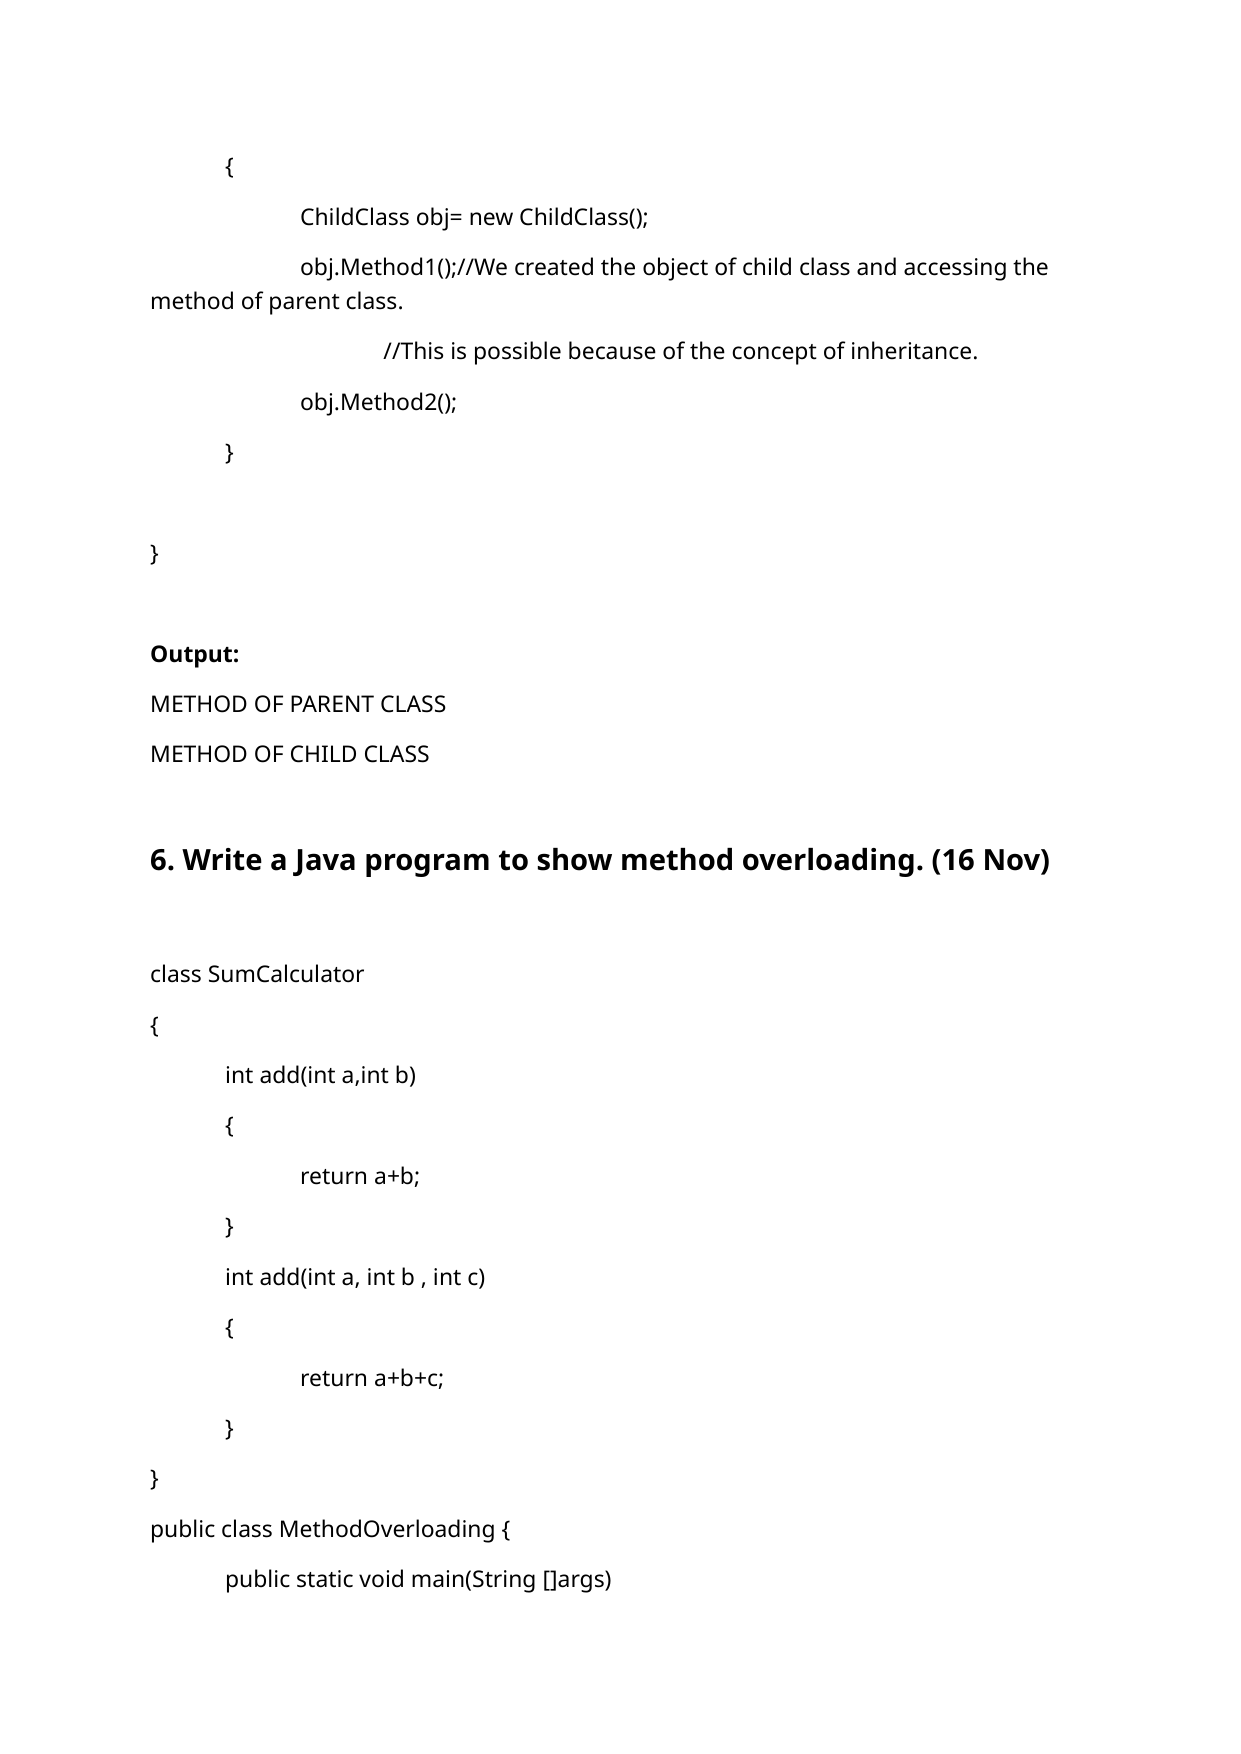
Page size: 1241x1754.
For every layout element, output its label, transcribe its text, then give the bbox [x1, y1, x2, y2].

text ChildClass obj= new ChildClass(); [150, 200, 1090, 232]
text Output: [150, 637, 1090, 669]
text { [150, 1008, 1090, 1040]
text } [150, 537, 1090, 568]
text return a+b+c; [150, 1361, 1090, 1393]
text int add(int a, int b , int c) [150, 1261, 1090, 1292]
text METHOD OF PARENT CLASS [150, 688, 1090, 719]
text } [150, 1462, 1090, 1493]
text public static void main(String []args) [150, 1563, 1090, 1594]
text //This is possible because of the concept of inheritance. [150, 335, 1090, 366]
text public class MethodOverloading { [150, 1513, 1090, 1544]
text 6. Write a Java program to show method overloading. (16 Nov) [150, 839, 1090, 879]
text } [150, 436, 1090, 467]
text return a+b; [150, 1160, 1090, 1191]
text } [150, 1210, 1090, 1241]
text { [150, 1311, 1090, 1342]
text class SumCalculator [150, 958, 1090, 989]
text obj.Method1();//We created the object of child class and accessing the method of parent class. [150, 251, 1090, 316]
text int add(int a,int b) [150, 1059, 1090, 1090]
text { [150, 1109, 1090, 1141]
text METHOD OF CHILD CLASS [150, 738, 1090, 769]
text { [150, 150, 1090, 181]
text obj.Method2(); [150, 385, 1090, 417]
text } [150, 1412, 1090, 1443]
